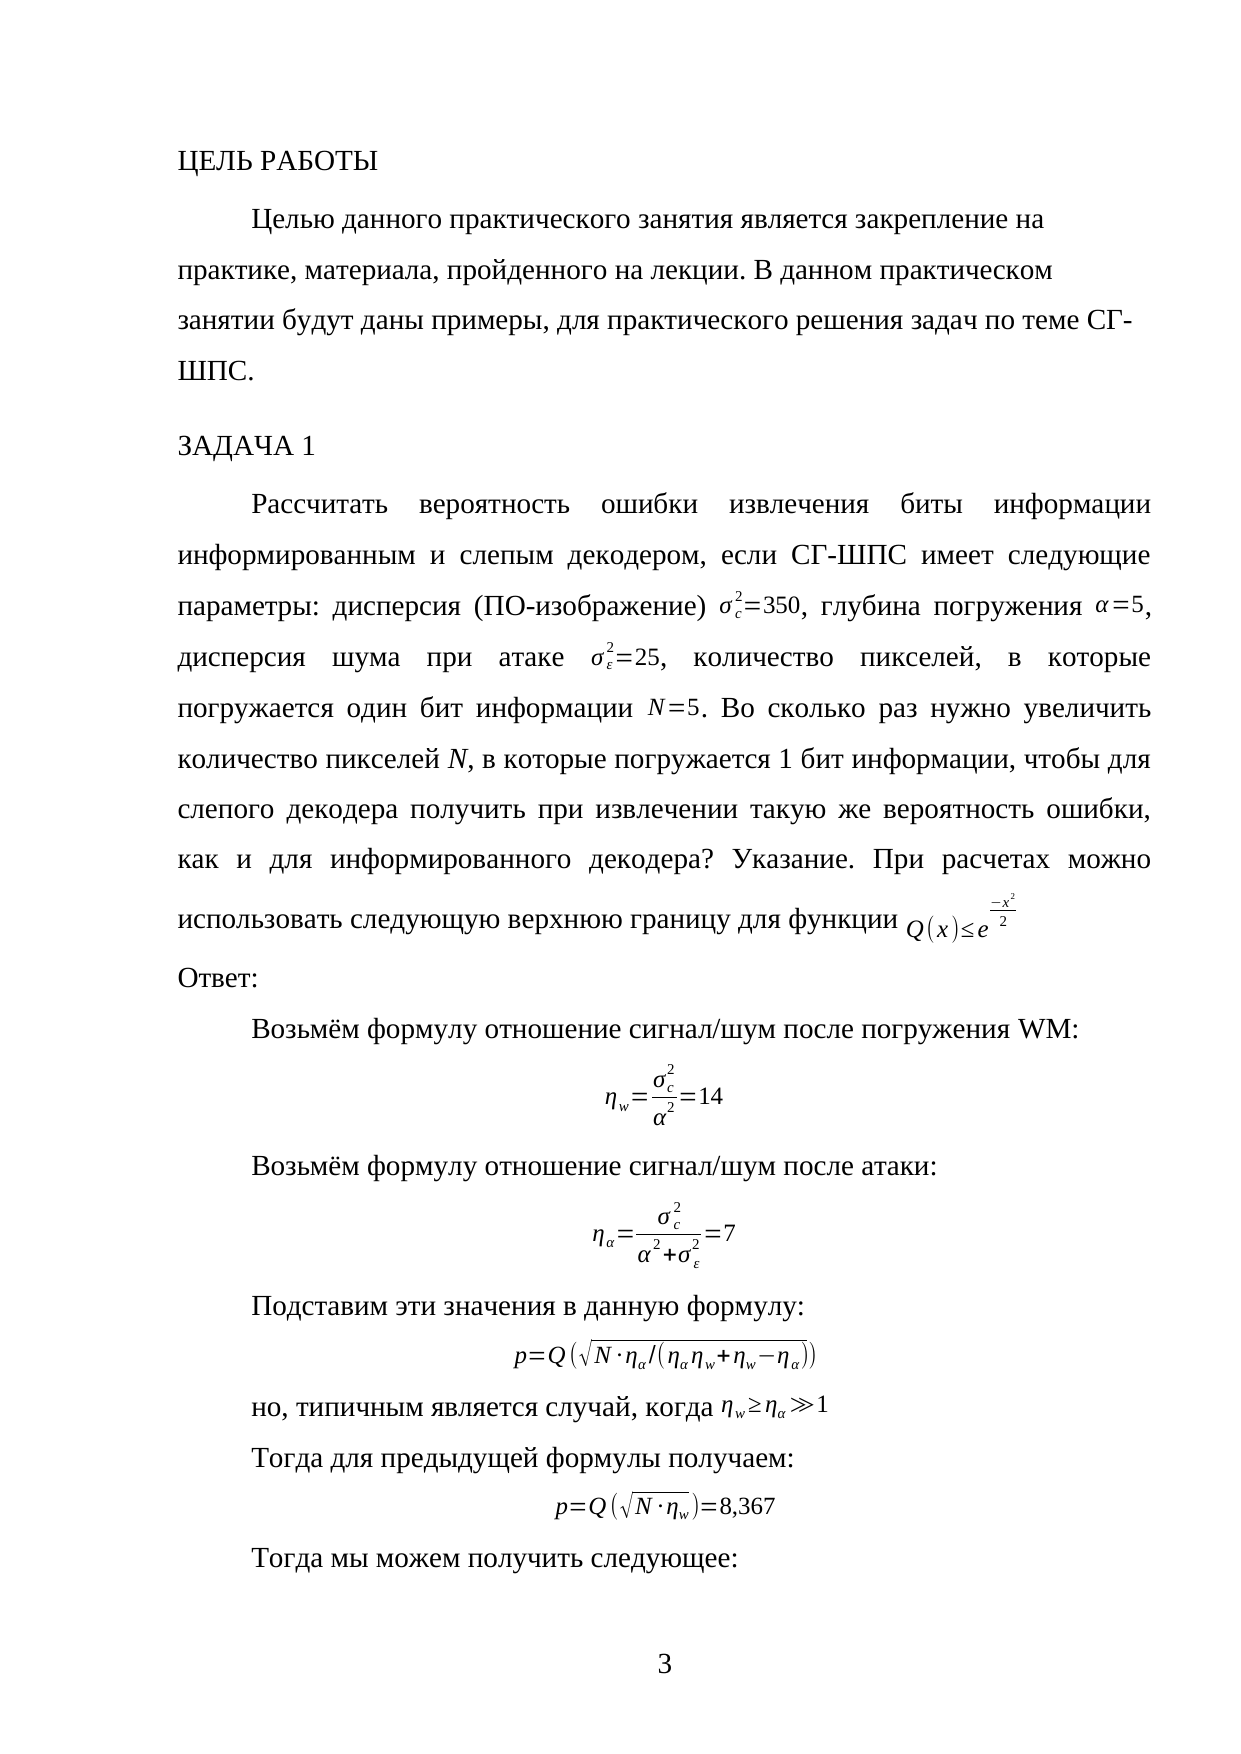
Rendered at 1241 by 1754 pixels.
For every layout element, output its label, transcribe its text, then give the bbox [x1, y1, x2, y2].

text Целью данного практического занятия является закрепление на практике, материала, пройденного на лекции. В данном практическом занятии будут даны примеры, для практического решения задач по теме СГ-ШПС. [177, 202, 1152, 386]
text Возьмём формулу отношение сигнал/шум после атаки: [177, 1148, 1152, 1181]
text но, типичным является случай, когда [177, 1389, 1152, 1423]
text Подставим эти значения в данную формулу: [177, 1288, 1152, 1322]
subtitle ЗАДАЧА 1 [177, 428, 1152, 461]
text Тогда мы можем получить следующее: [177, 1541, 1152, 1574]
text Возьмём формулу отношение сигнал/шум после погружения WM: [177, 1011, 1152, 1044]
text Ответ: [177, 960, 1152, 994]
subtitle ЦЕЛЬ РАБОТЫ [177, 143, 1152, 177]
text Тогда для предыдущей формулы получаем: [177, 1440, 1152, 1473]
text Рассчитать вероятность ошибки извлечения биты информации информированным и слепым декодером, если СГ-ШПС имеет следующие параметры: дисперсия (ПО-изображение) , глубина погружения , дисперсия шума при атаке , количество пикселей, в которые погружается один бит информации . Во сколько раз нужно увеличить количество пикселей N, в которые погружается 1 бит информации, чтобы для слепого декодера получить при извлечении такую же вероятность ошибки, как и для информированного декодера? Указание. При расчетах можно использовать следующую верхнюю границу для функции [177, 486, 1152, 944]
